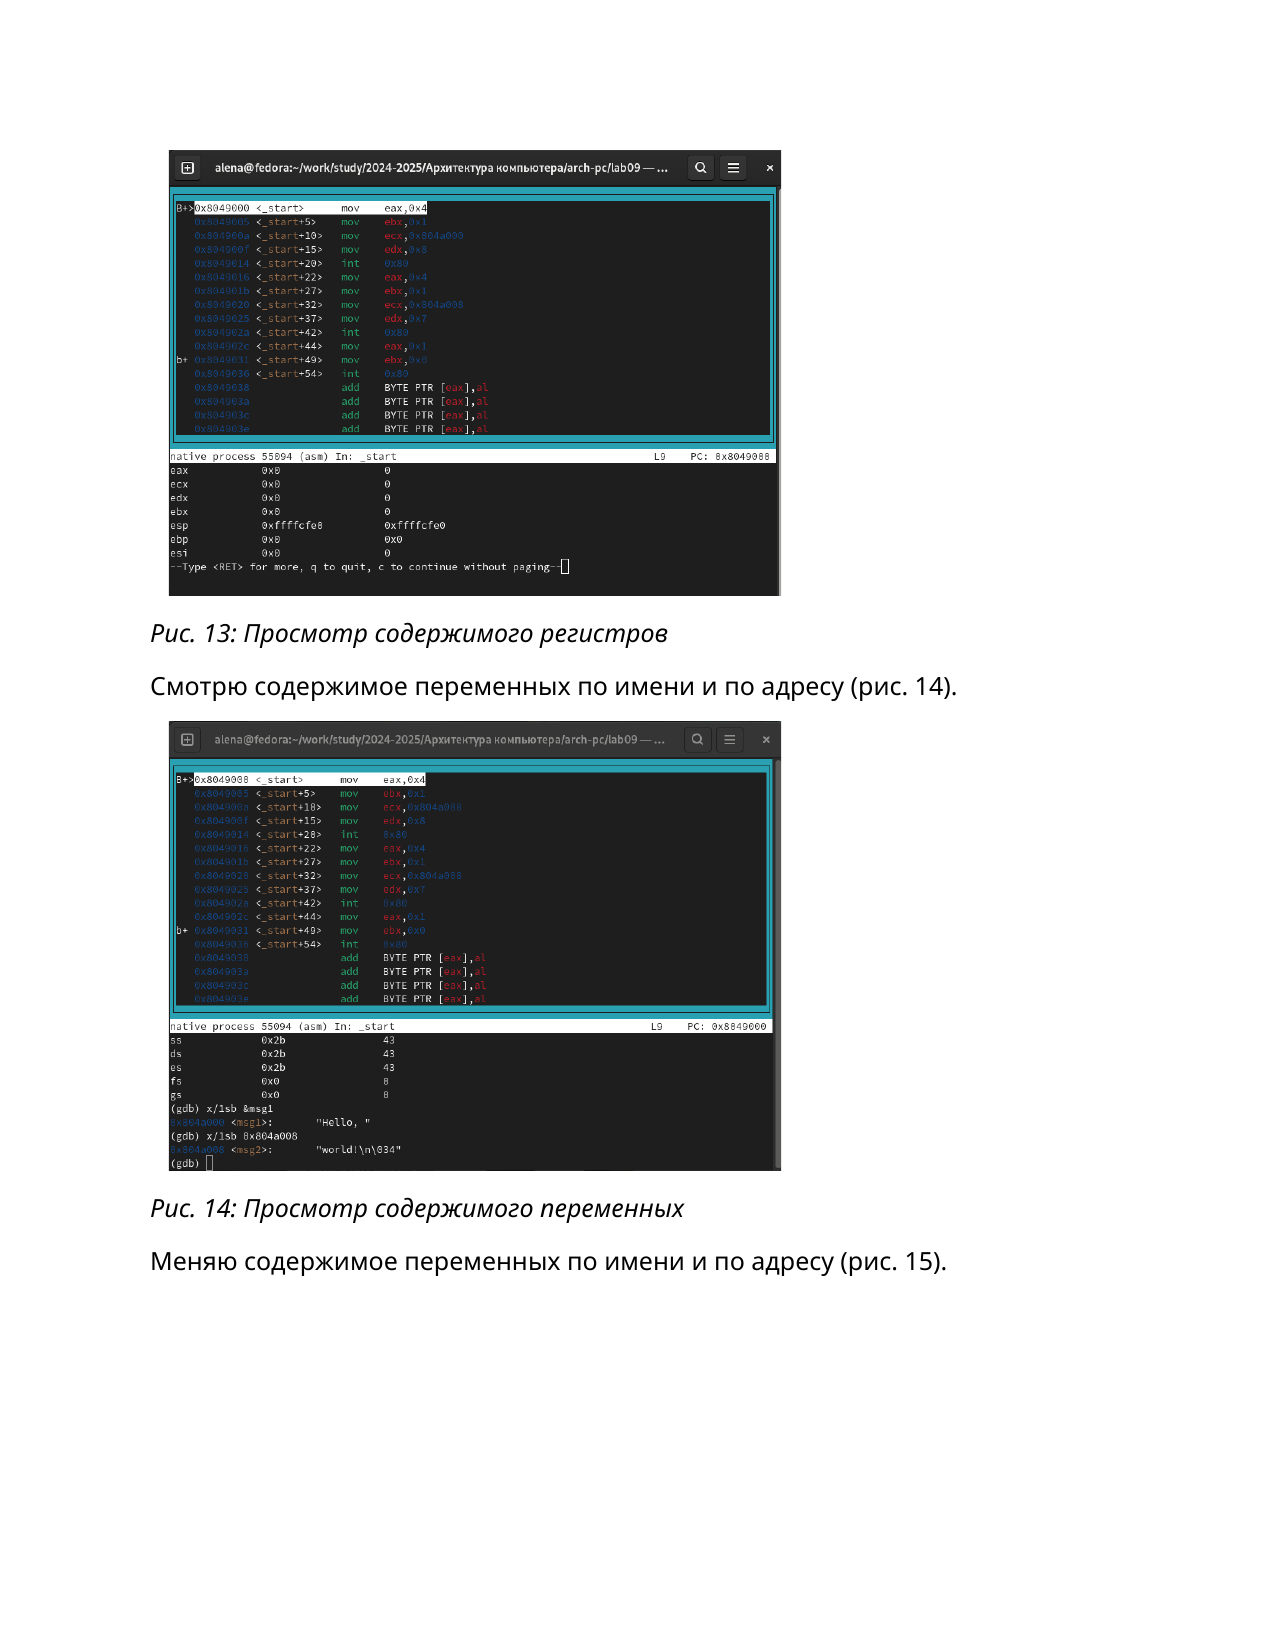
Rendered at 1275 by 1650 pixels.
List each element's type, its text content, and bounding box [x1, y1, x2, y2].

text Меняю содержимое переменных по имени и по адресу (рис. 15). [150, 1244, 1125, 1278]
text Смотрю содержимое переменных по имени и по адресу (рис. 14). [150, 669, 1125, 703]
picture [168, 721, 782, 1171]
picture [168, 150, 782, 596]
text Рис. 13: Просмотр содержимого регистров [150, 616, 1125, 650]
text Рис. 14: Просмотр содержимого переменных [150, 1191, 1125, 1225]
